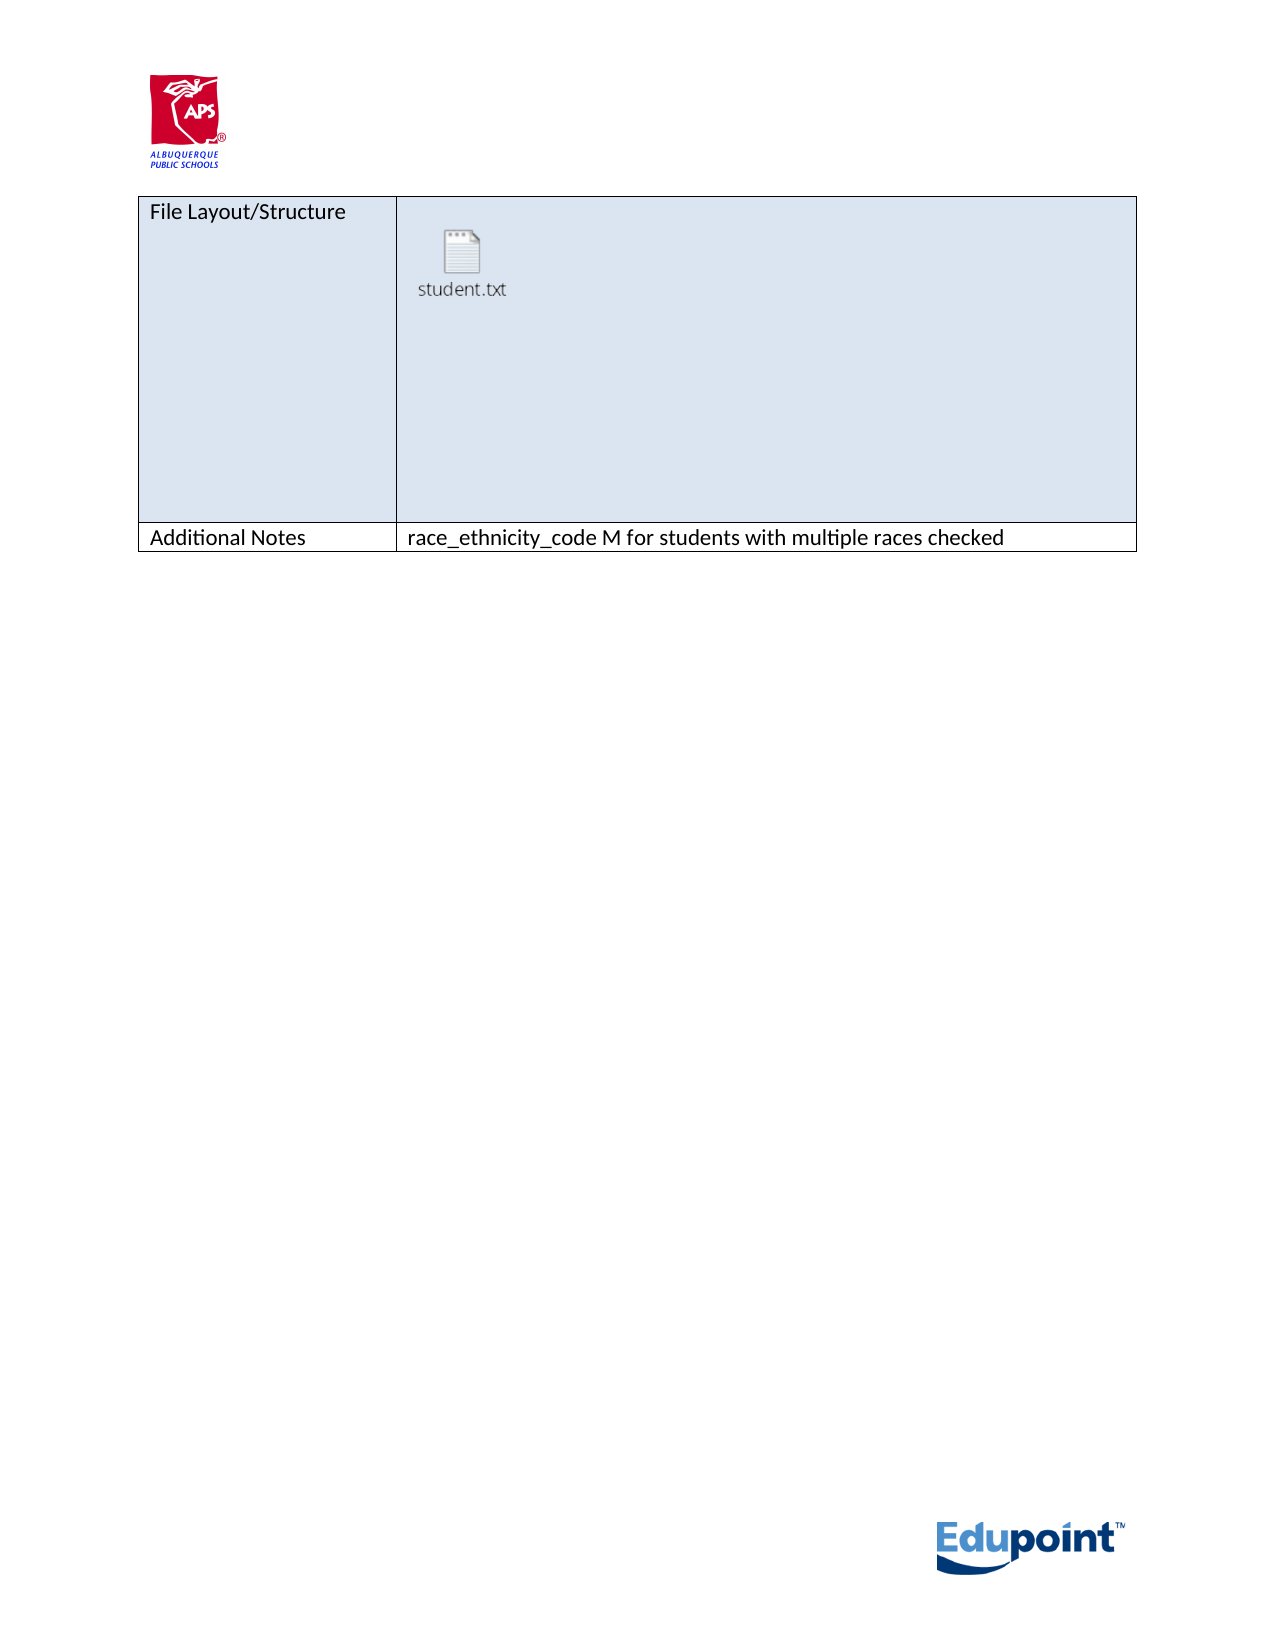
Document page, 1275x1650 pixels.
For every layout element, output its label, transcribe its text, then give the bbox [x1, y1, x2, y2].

picture [150, 75, 226, 168]
table_cell File Layout/Structure [139, 197, 396, 522]
table_cell Additional Notes [139, 523, 396, 551]
table_cell [397, 197, 1136, 522]
picture [937, 1522, 1125, 1575]
table_cell race_ethnicity_code M for students with multiple races checked [397, 523, 1136, 551]
